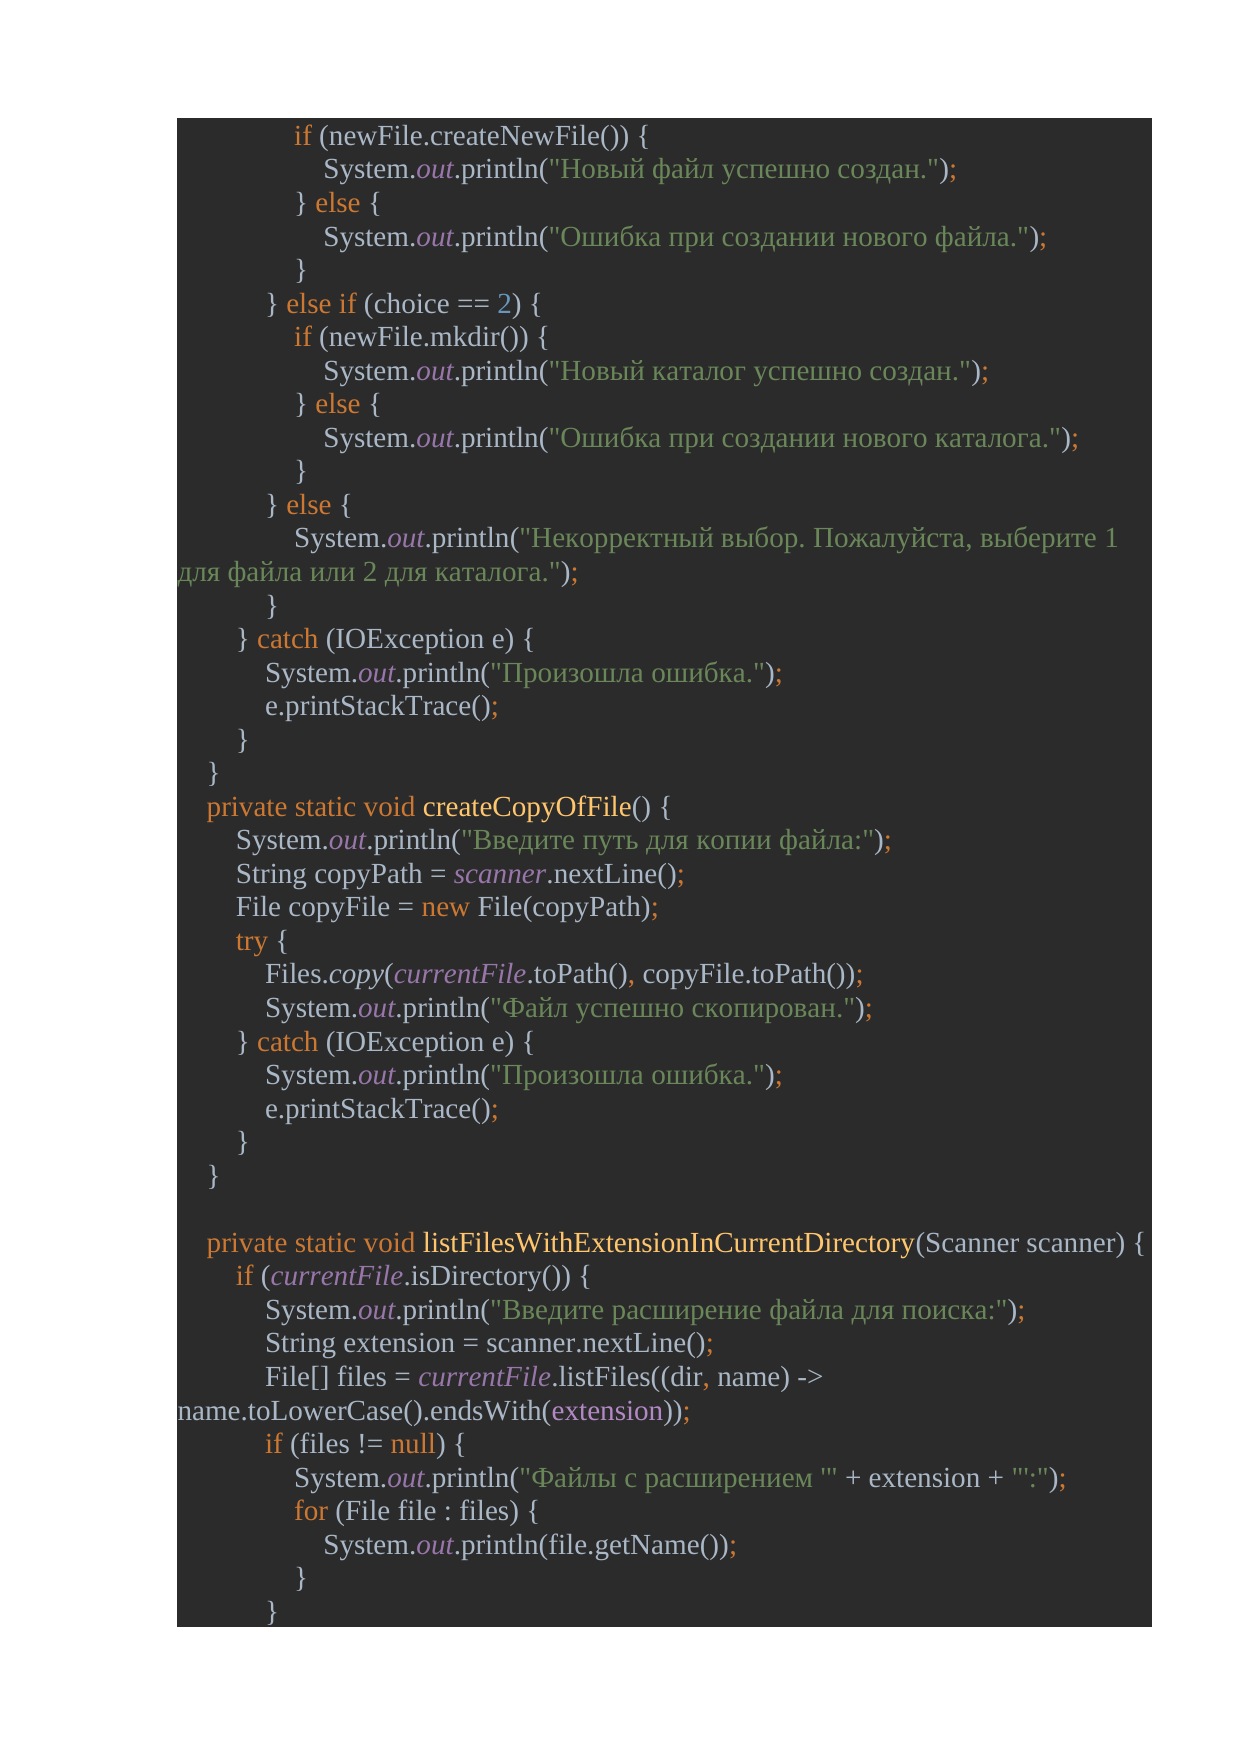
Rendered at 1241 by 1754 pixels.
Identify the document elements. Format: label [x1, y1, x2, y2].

text [177, 118, 1152, 1627]
